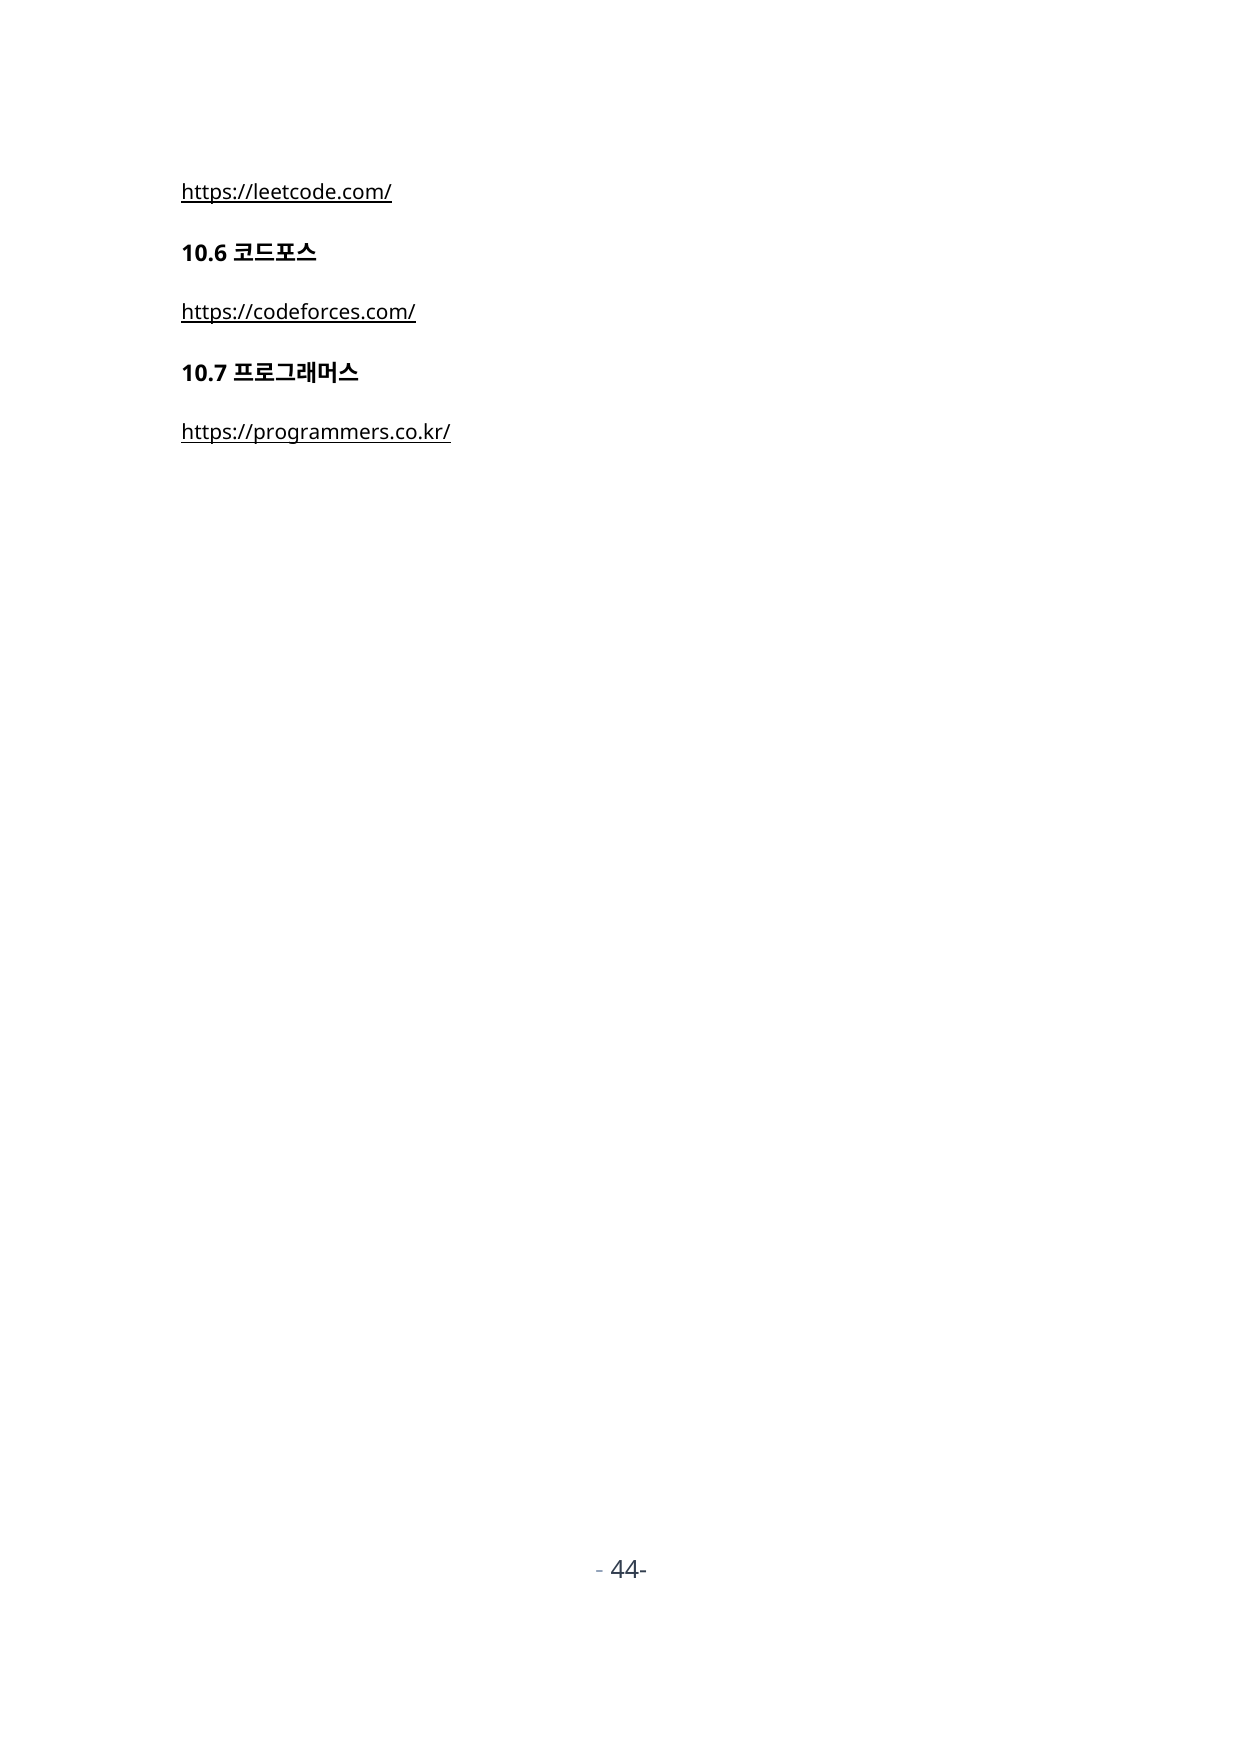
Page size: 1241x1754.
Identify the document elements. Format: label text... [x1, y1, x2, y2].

text https://codeforces.com/ [150, 297, 1090, 326]
text https://leetcode.com/ [150, 177, 1090, 206]
text 10.7 프로그래머스 [150, 355, 1090, 388]
text https://programmers.co.kr/ [150, 417, 1090, 446]
text 10.6 코드포스 [150, 235, 1090, 268]
